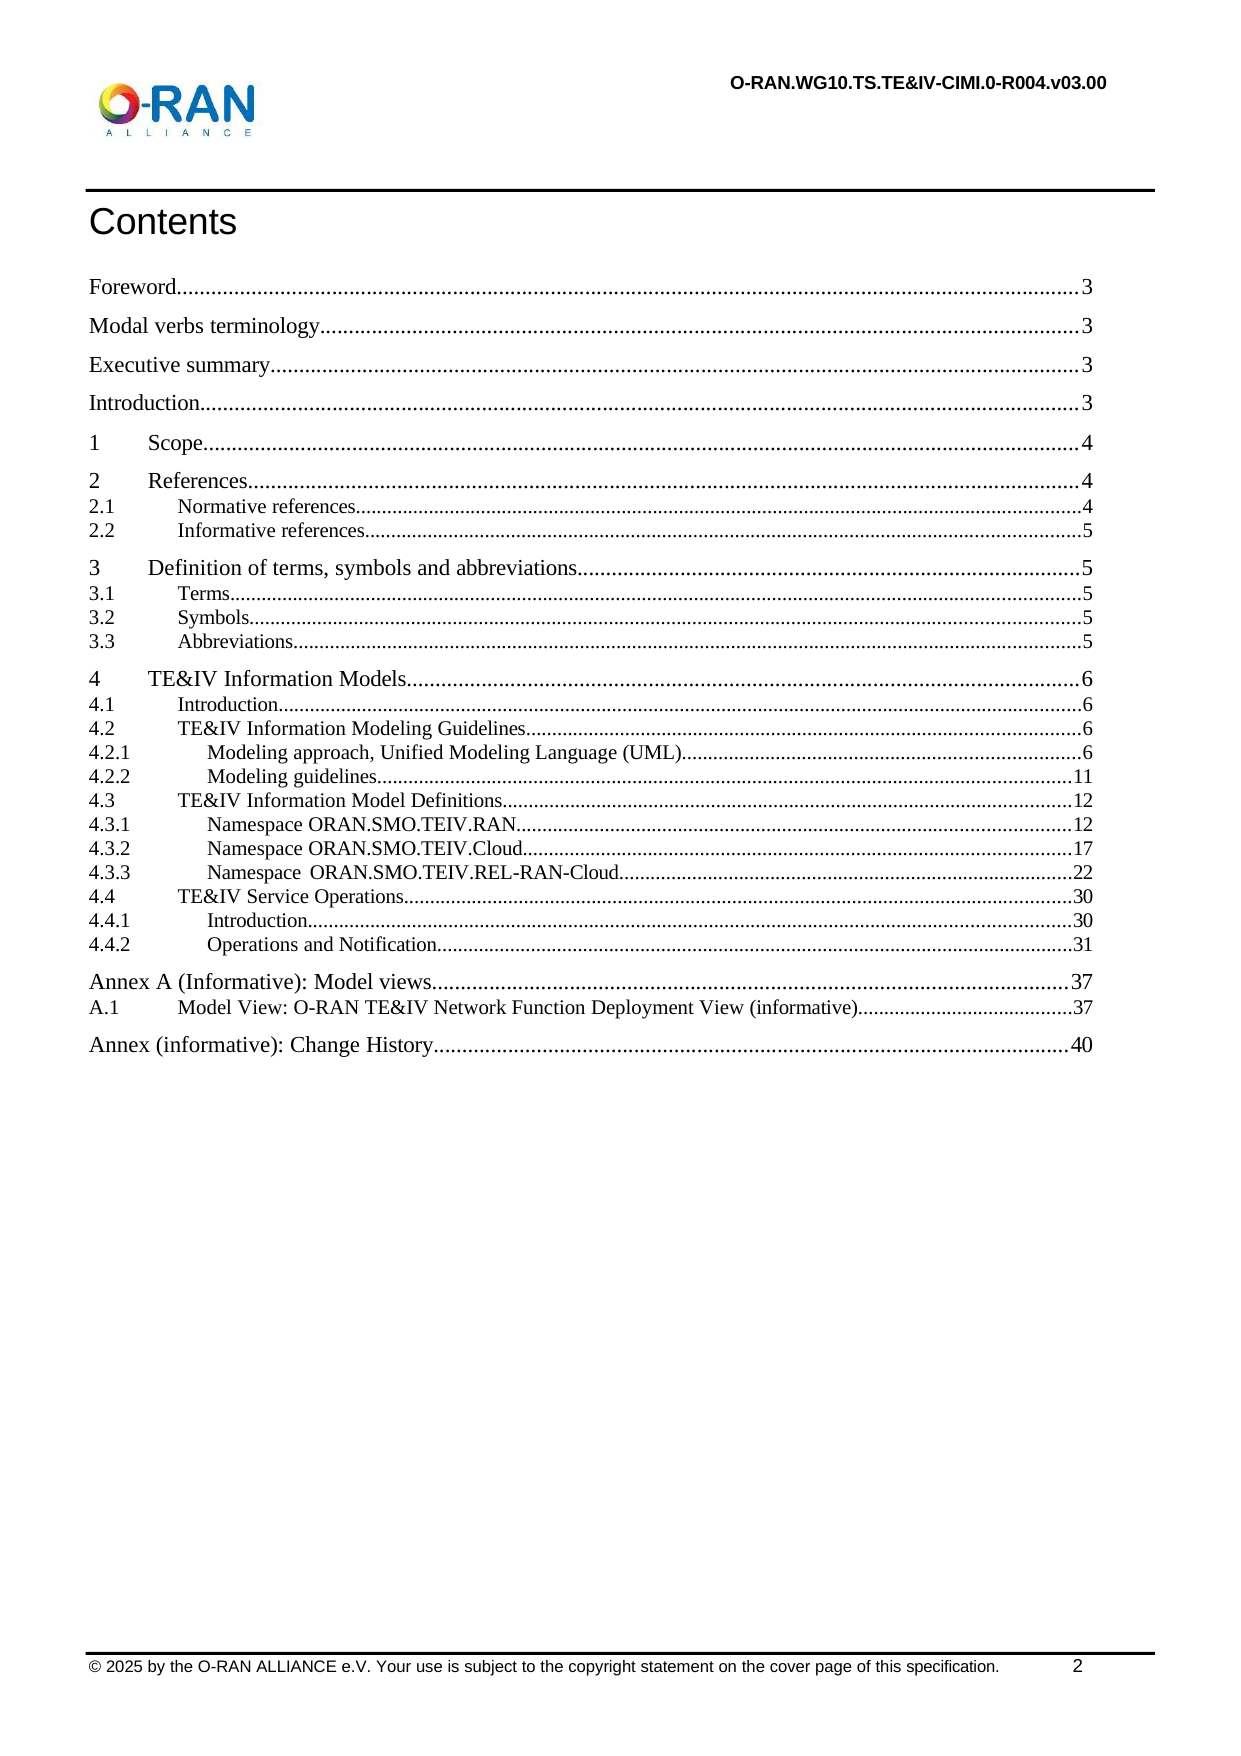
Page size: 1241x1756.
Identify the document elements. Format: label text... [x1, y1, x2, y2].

picture [90, 81, 263, 142]
text Contents [89, 199, 1180, 242]
